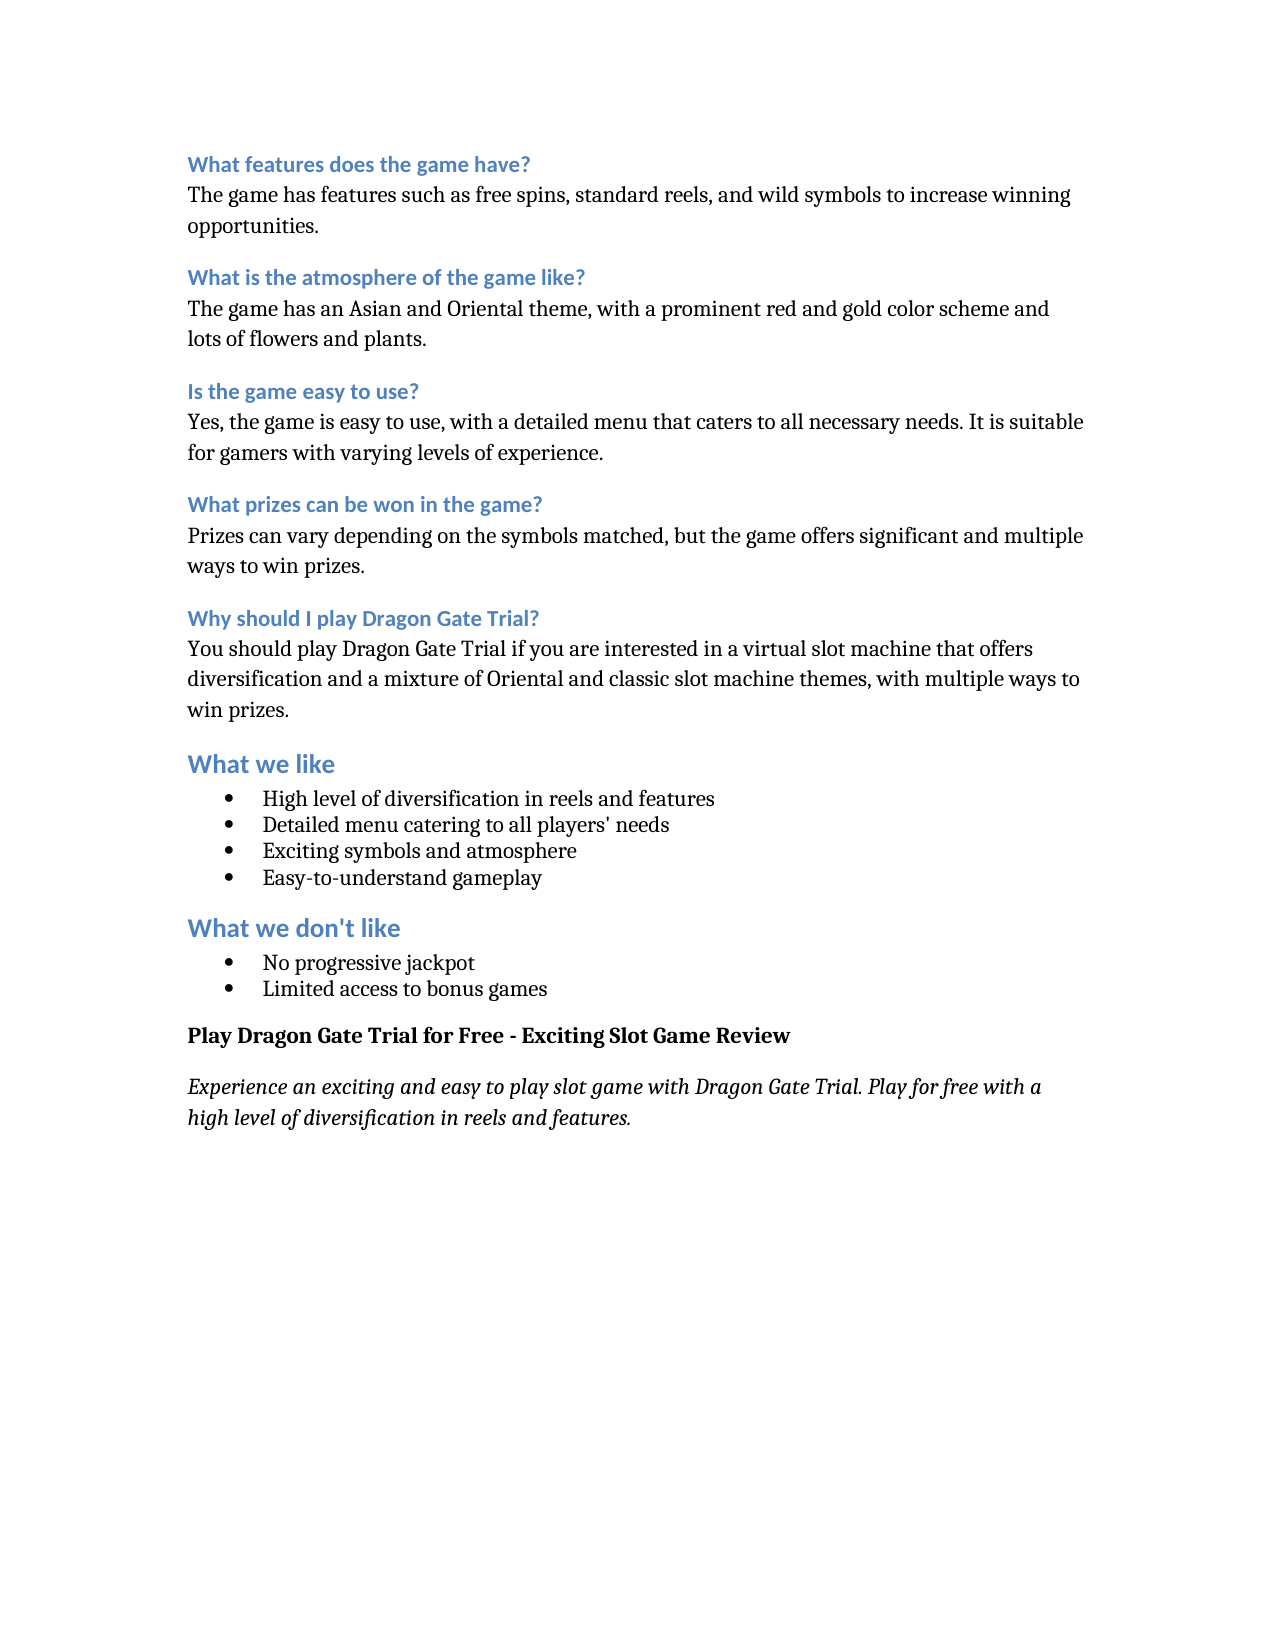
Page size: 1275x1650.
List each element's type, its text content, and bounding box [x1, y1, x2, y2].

text You should play Dragon Gate Trial if you are interested in a virtual slot machine that offers diversification and a mixture of Oriental and classic slot machine themes, with multiple ways to win prizes. [187, 636, 1087, 723]
text Play Dragon Gate Trial for Free - Exciting Slot Game Review [187, 1023, 1087, 1049]
subtitle Is the game easy to use? [187, 377, 1087, 405]
subtitle What we like [187, 747, 1087, 780]
text Yes, the game is easy to use, with a detailed menu that caters to all necessary needs. It is suitable for gamers with varying levels of experience. [187, 409, 1087, 466]
list High level of diversification in reels and features [225, 785, 1087, 812]
text Experience an exciting and easy to play slot game with Dragon Gate Trial. Play for free with a high level of diversification in reels and features. [187, 1074, 1087, 1131]
text Prizes can vary depending on the symbols matched, but the game offers significant and multiple ways to win prizes. [187, 522, 1087, 579]
subtitle What features does the game have? [187, 150, 1087, 178]
list Detailed menu catering to all players' needs [225, 812, 1087, 838]
subtitle What prizes can be won in the game? [187, 490, 1087, 518]
list Easy-to-understand gameplay [225, 864, 1087, 891]
subtitle What we don't like [187, 912, 1087, 944]
list Exciting symbols and atmosphere [225, 838, 1087, 864]
subtitle Why should I play Dragon Gate Trial? [187, 604, 1087, 632]
list Limited access to bonus games [225, 976, 1087, 1002]
list No progressive jackpot [225, 949, 1087, 976]
text The game has features such as free spins, standard reels, and wild symbols to increase winning opportunities. [187, 182, 1087, 239]
subtitle What is the atmosphere of the game like? [187, 263, 1087, 291]
text The game has an Asian and Oriental theme, with a prominent red and gold color scheme and lots of flowers and plants. [187, 296, 1087, 352]
